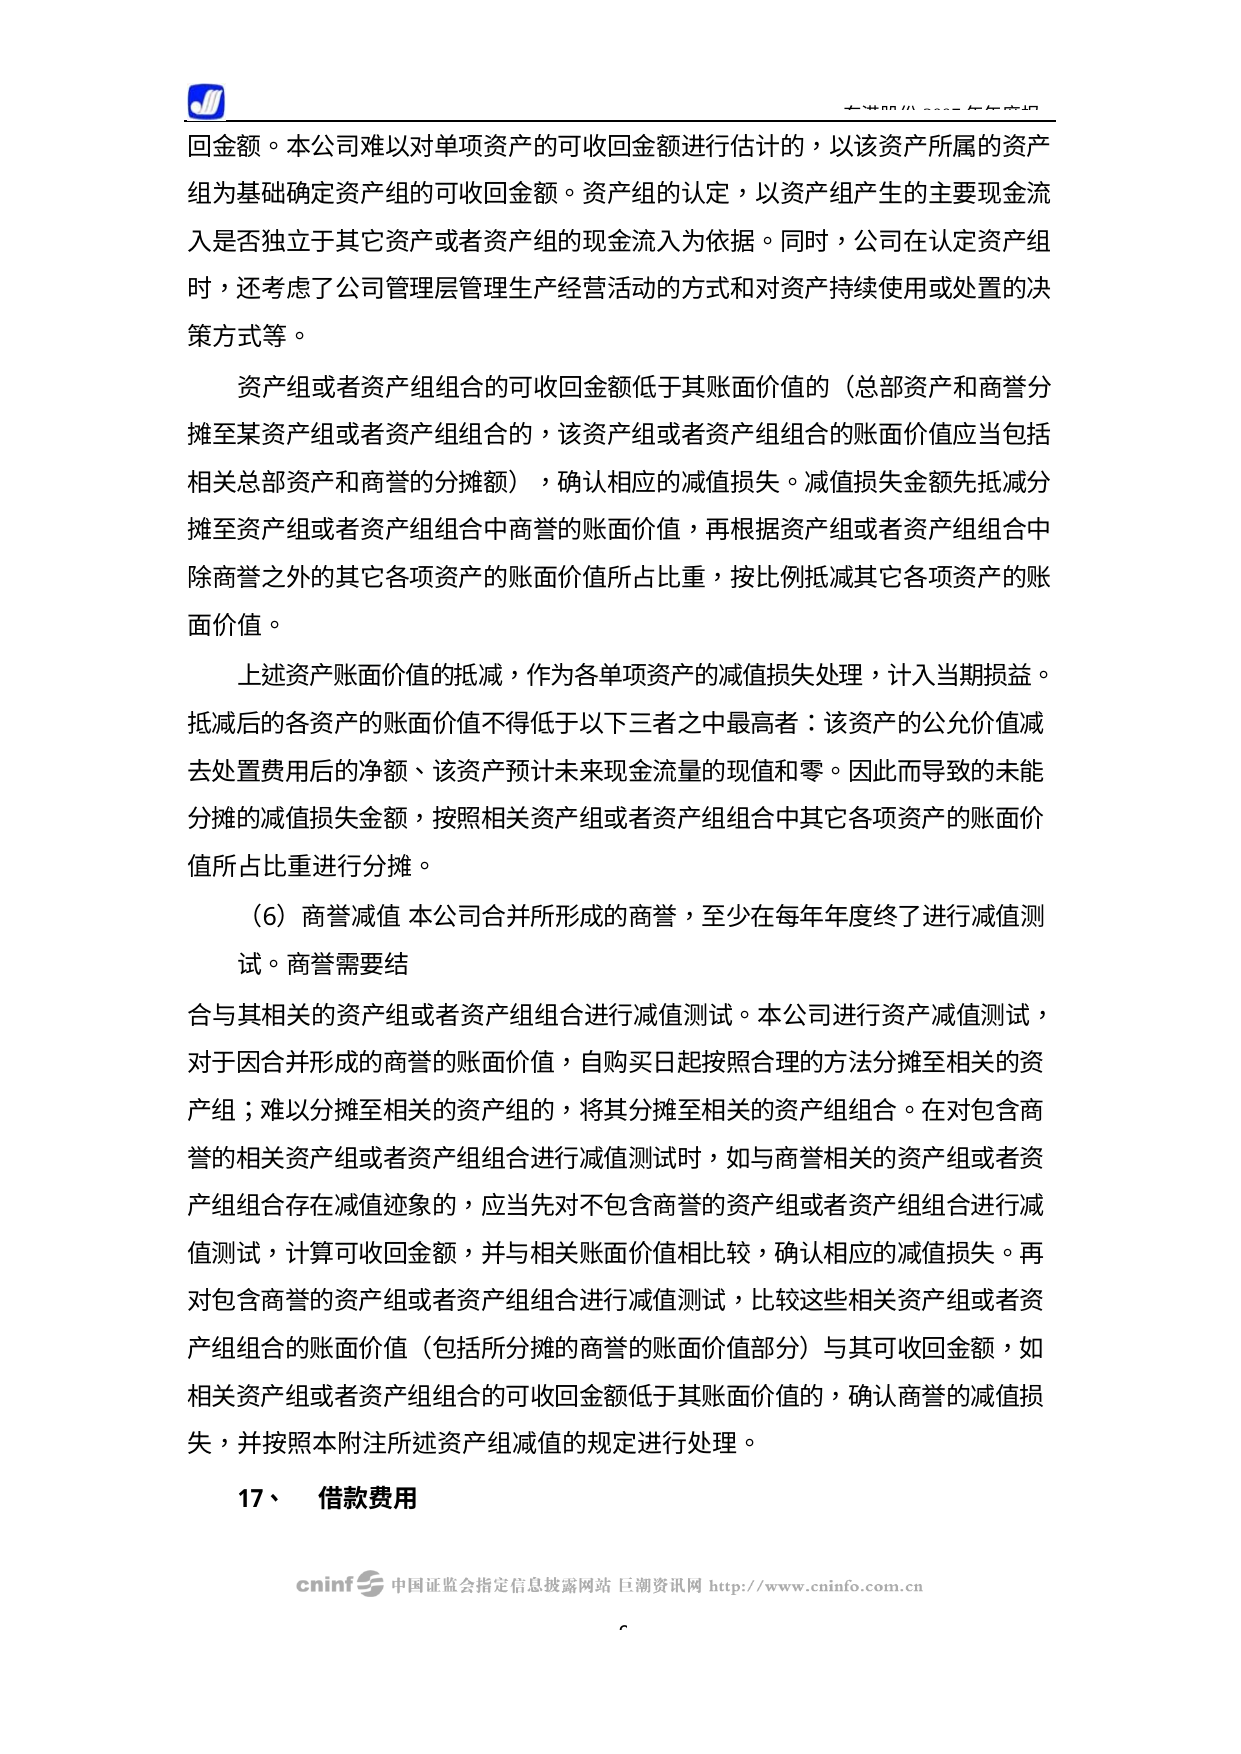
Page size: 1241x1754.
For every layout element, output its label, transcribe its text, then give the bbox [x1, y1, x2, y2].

picture [188, 1554, 1053, 1612]
text 资产组或者资产组组合的可收回金额低于其账面价值的（总部资产和商誉分 摊至某资产组或者资产组组合的，该资产组或者资产组组合的账面价值应当包括 相关总部资产和商誉的分摊额），确认相应的减值损失。减值损失金额先抵减分 摊至资产组或者资产组组合中商誉的账面价值，再根据资产组或者资产组组合中 除商誉之外的其它各项资产的账面价值所占比重，按比例抵减其它各项资产的账 面价值。 [187, 369, 1054, 641]
picture [187, 83, 226, 121]
text 回金额。本公司难以对单项资产的可收回金额进行估计的，以该资产所属的资产 组为基础确定资产组的可收回金额。资产组的认定，以资产组产生的主要现金流 入是否独立于其它资产或者资产组的现金流入为依据。同时，公司在认定资产组 时，还考虑了公司管理层管理生产经营活动的方式和对资产持续使用或处置的决 策方式等。 [187, 128, 1053, 353]
text 上述资产账面价值的抵减，作为各单项资产的减值损失处理，计入当期损益。 抵减后的各资产的账面价值不得低于以下三者之中最高者：该资产的公允价值减 去处置费用后的净额、该资产预计未来现金流量的现值和零。因此而导致的未能 分摊的减值损失金额，按照相关资产组或者资产组组合中其它各项资产的账面价 值所占比重进行分摊。 [187, 658, 1068, 882]
text （6）商誉减值 本公司合并所形成的商誉，至少在每年年度终了进行减值测试。商誉需要结 [237, 899, 1054, 981]
subtitle 17、 借款费用 [237, 1481, 1054, 1515]
text 合与其相关的资产组或者资产组组合进行减值测试。本公司进行资产减值测试， 对于因合并形成的商誉的账面价值，自购买日起按照合理的方法分摊至相关的资 产组；难以分摊至相关的资产组的，将其分摊至相关的资产组组合。在对包含商 誉的相关资产组或者资产组组合进行减值测试时，如与商誉相关的资产组或者资 产组组合存在减值迹象的，应当先对不包含商誉的资产组或者资产组组合进行减 值测试，计算可收回金额，并与相关账面价值相比较，确认相应的减值损失。再 对包含商誉的资产组或者资产组组合进行减值测试，比较这些相关资产组或者资 产组组合的账面价值（包括所分摊的商誉的账面价值部分）与其可收回金额，如 相关资产组或者资产组组合的可收回金额低于其账面价值的，确认商誉的减值损 失，并按照本附注所述资产组减值的规定进行处理。 [187, 997, 1068, 1460]
